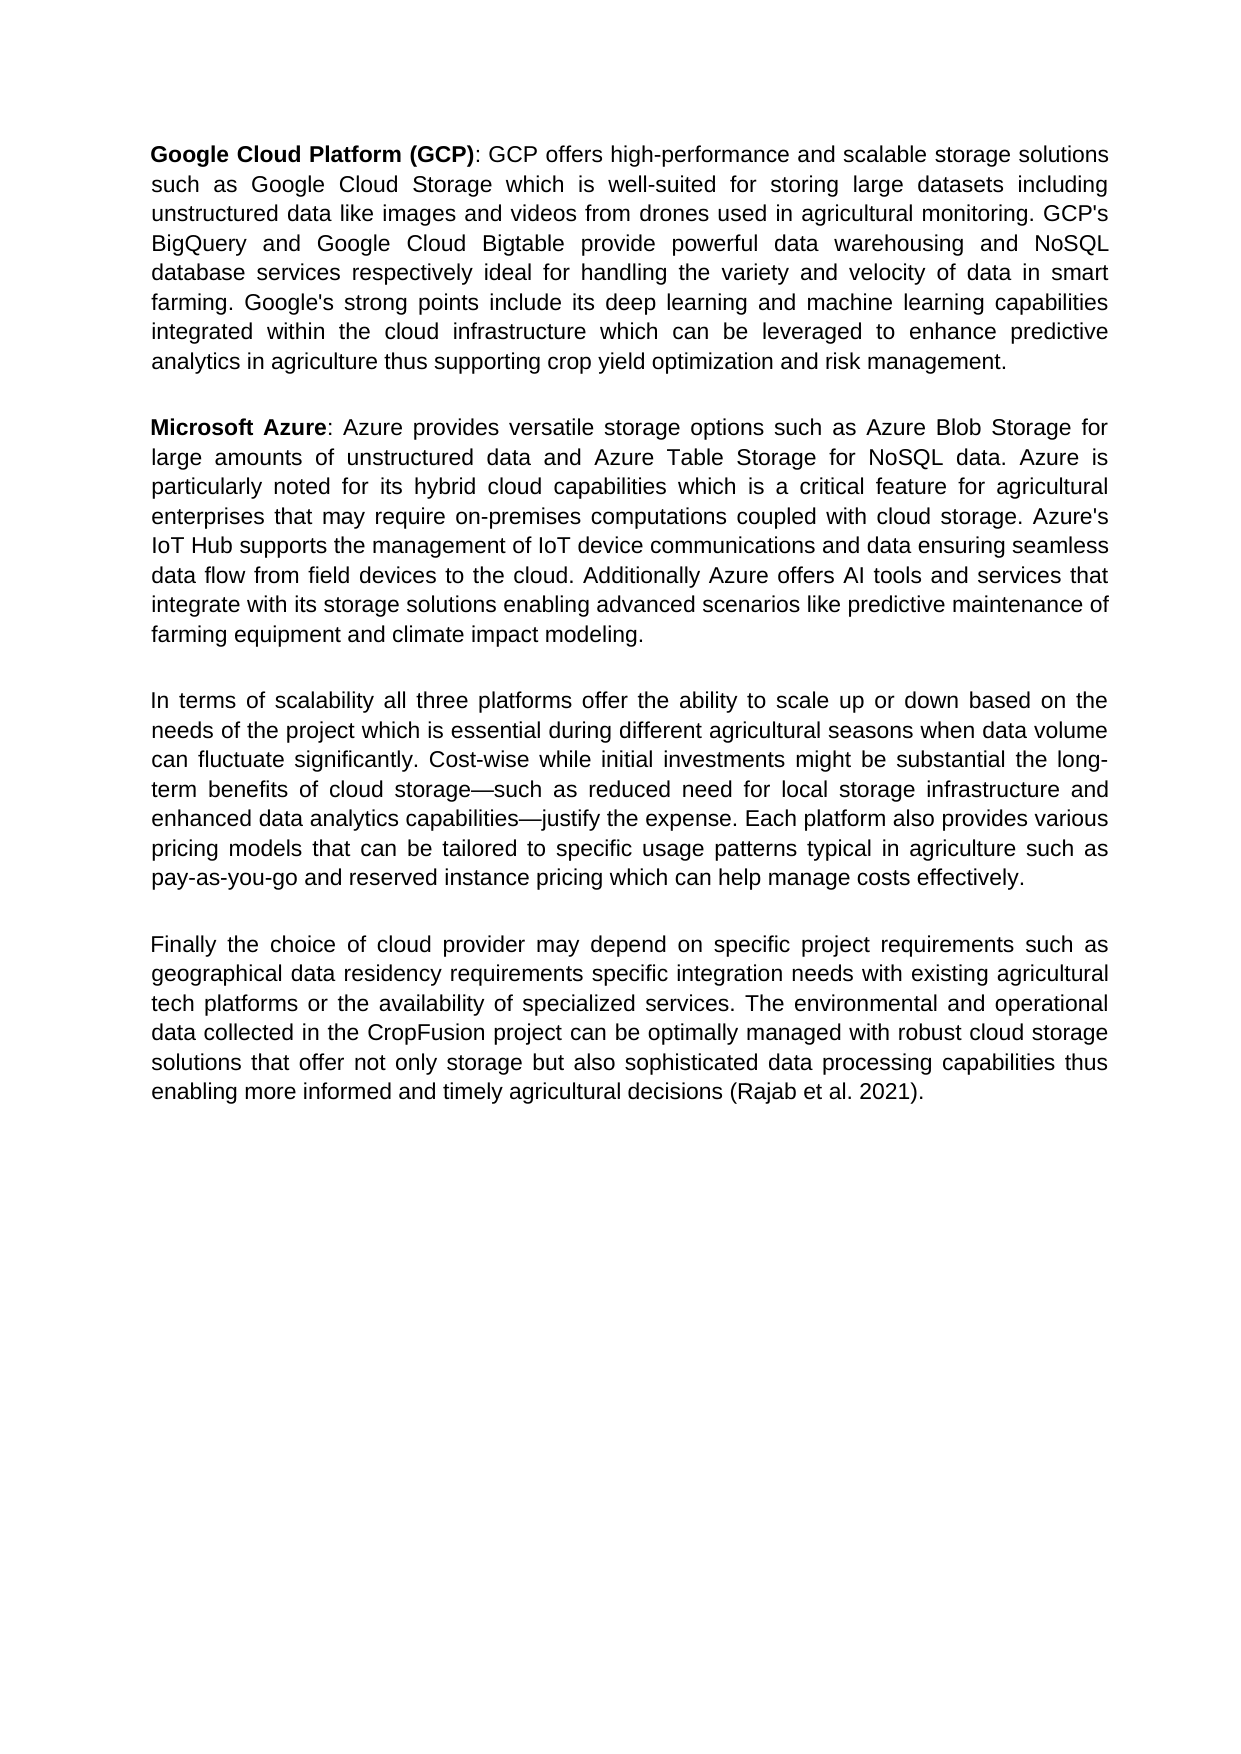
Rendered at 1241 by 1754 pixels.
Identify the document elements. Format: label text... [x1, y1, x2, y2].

text Finally the choice of cloud provider may depend on specific project requirements such as geographical data residency requirements specific integration needs with existing agricultural tech platforms or the availability of specialized services. The environmental and operational data collected in the CropFusion project can be optimally managed with robust cloud storage solutions that offer not only storage but also sophisticated data processing capabilities thus enabling more informed and timely agricultural decisions (Rajab et al. 2021). [150, 931, 1109, 1104]
text In terms of scalability all three platforms offer the ability to scale up or down based on the needs of the project which is essential during different agricultural seasons when data volume can fluctuate significantly. Cost-wise while initial investments might be substantial the long-term benefits of cloud storage—such as reduced need for local storage infrastructure and enhanced data analytics capabilities—justify the expense. Each platform also provides various pricing models that can be tailored to specific usage patterns typical in agriculture such as pay-as-you-go and reserved instance pricing which can help manage costs effectively. [150, 687, 1109, 891]
text Microsoft Azure: Azure provides versatile storage options such as Azure Blob Storage for large amounts of unstructured data and Azure Table Storage for NoSQL data. Azure is particularly noted for its hybrid cloud capabilities which is a critical feature for agricultural enterprises that may require on-premises computations coupled with cloud storage. Azure's IoT Hub supports the management of IoT device communications and data ensuring seamless data flow from field devices to the cloud. Additionally Azure offers AI tools and services that integrate with its storage solutions enabling advanced scenarios like predictive maintenance of farming equipment and climate impact modeling. [150, 414, 1109, 647]
text Google Cloud Platform (GCP): GCP offers high-performance and scalable storage solutions such as Google Cloud Storage which is well-suited for storing large datasets including unstructured data like images and videos from drones used in agricultural monitoring. GCP's BigQuery and Google Cloud Bigtable provide powerful data warehousing and NoSQL database services respectively ideal for handling the variety and velocity of data in smart farming. Google's strong points include its deep learning and machine learning capabilities integrated within the cloud infrastructure which can be leveraged to enhance predictive analytics in agriculture thus supporting crop yield optimization and risk management. [150, 141, 1109, 374]
